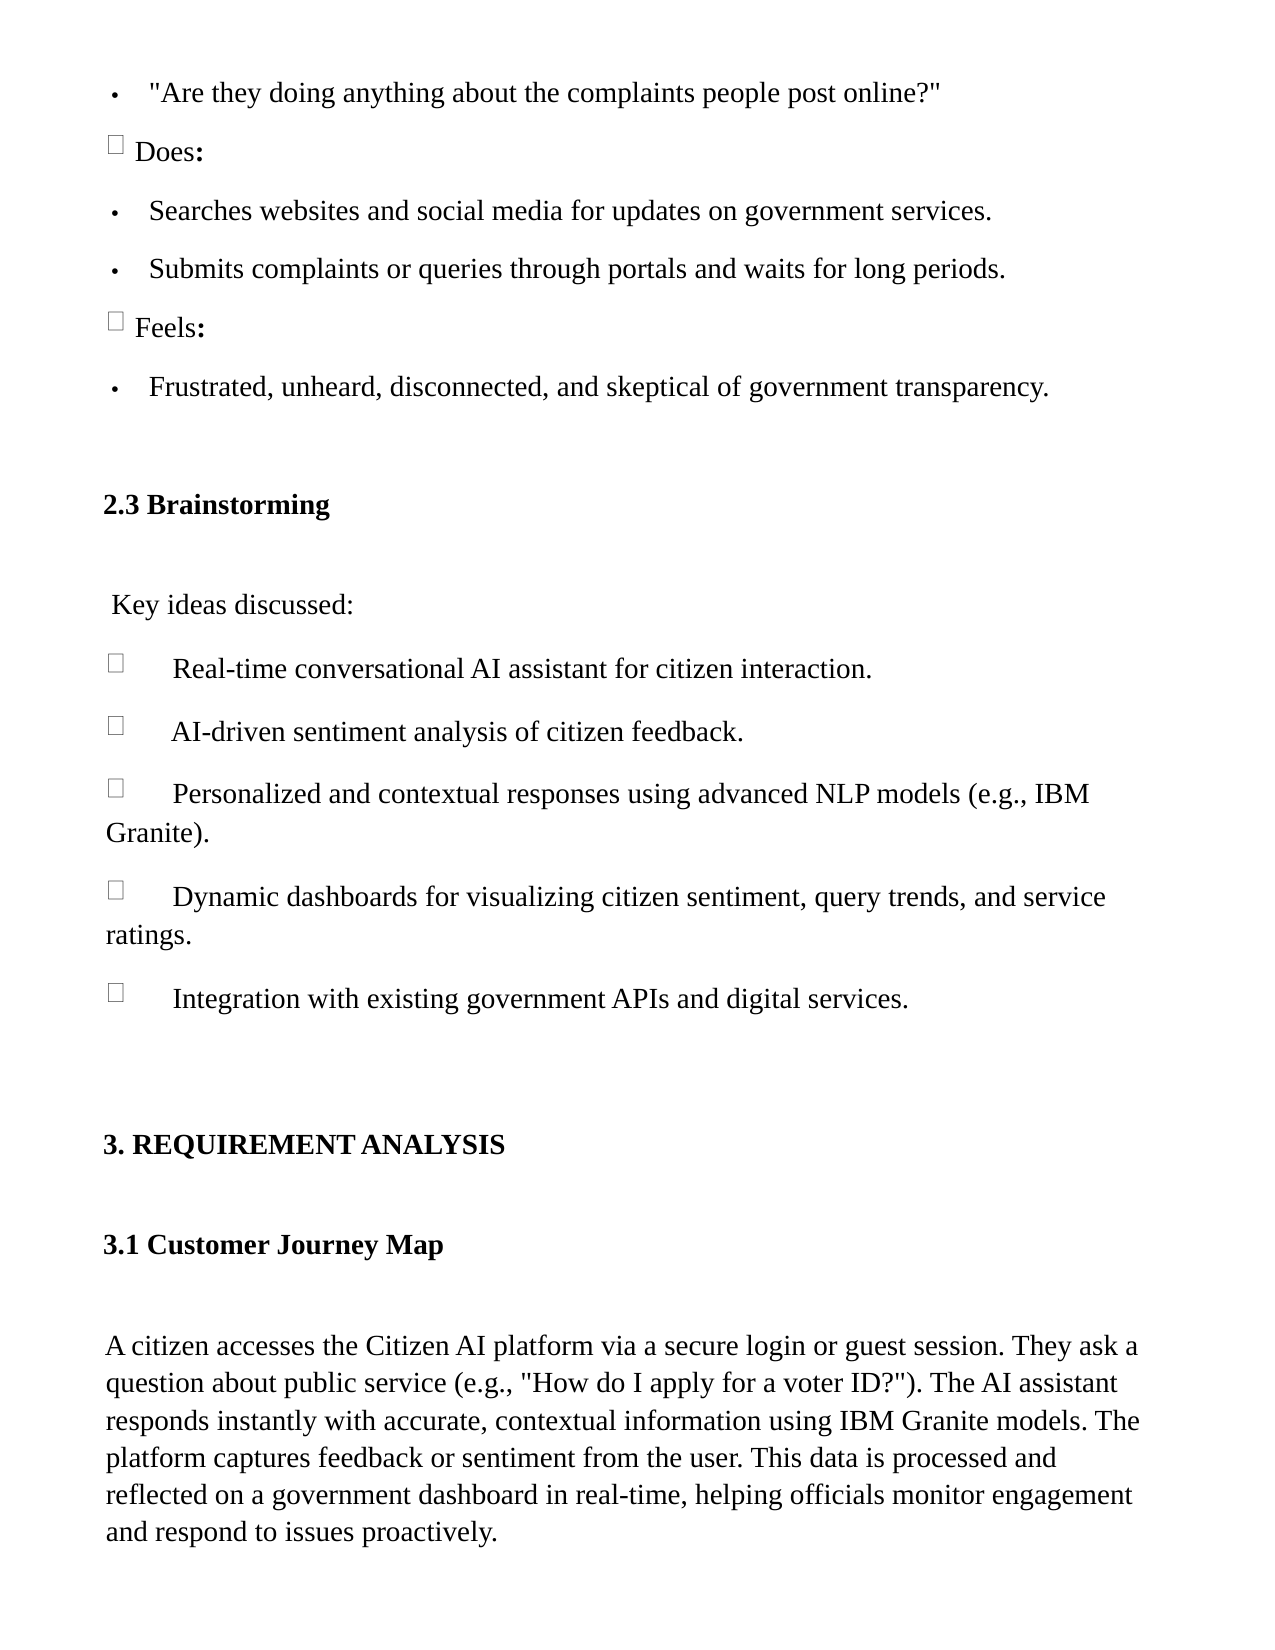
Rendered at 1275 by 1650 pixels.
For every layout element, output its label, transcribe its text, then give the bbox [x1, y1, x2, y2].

text AI-driven sentiment analysis of citizen feedback. [104, 709, 1142, 748]
list Searches websites and social media for updates on government services. [111, 193, 1142, 226]
text Personalized and contextual responses using advanced NLP models (e.g., IBM Granite). [104, 771, 1142, 848]
text Integration with existing government APIs and digital services. [104, 976, 1142, 1015]
text A citizen accesses the Citizen AI platform via a secure login or guest session. They ask a question about public service (e.g., "How do I apply for a voter ID?"). The AI assistant responds instantly with accurate, contextual information using IBM Granite models. The platform captures feedback or sentiment from the user. This data is processed and reflected on a government dashboard in real-time, helping officials monitor engagement and respond to issues proactively. [104, 1328, 1142, 1548]
text Does: [127, 134, 1142, 167]
list "Are they doing anything about the complaints people post online?" [111, 75, 1142, 108]
picture [104, 873, 150, 906]
picture [104, 771, 150, 804]
text Real-time conversational AI assistant for citizen interaction. [104, 646, 1142, 686]
subtitle 3. REQUIREMENT ANALYSIS [103, 1127, 1187, 1160]
text Dynamic dashboards for visualizing citizen sentiment, query trends, and service ratings. [104, 873, 1142, 950]
text Feels: [127, 310, 1142, 344]
picture [104, 708, 150, 742]
subtitle 3.1 Customer Journey Map [103, 1227, 1187, 1261]
list Submits complaints or queries through portals and waits for long periods. [111, 252, 1142, 285]
picture [104, 304, 150, 337]
list Frustrated, unheard, disconnected, and skeptical of government transparency. [111, 369, 1142, 403]
picture [104, 128, 150, 161]
subtitle 2.3 Brainstorming [103, 487, 1187, 520]
picture [104, 646, 150, 679]
text Key ideas discussed: [111, 587, 1142, 621]
picture [104, 975, 150, 1009]
